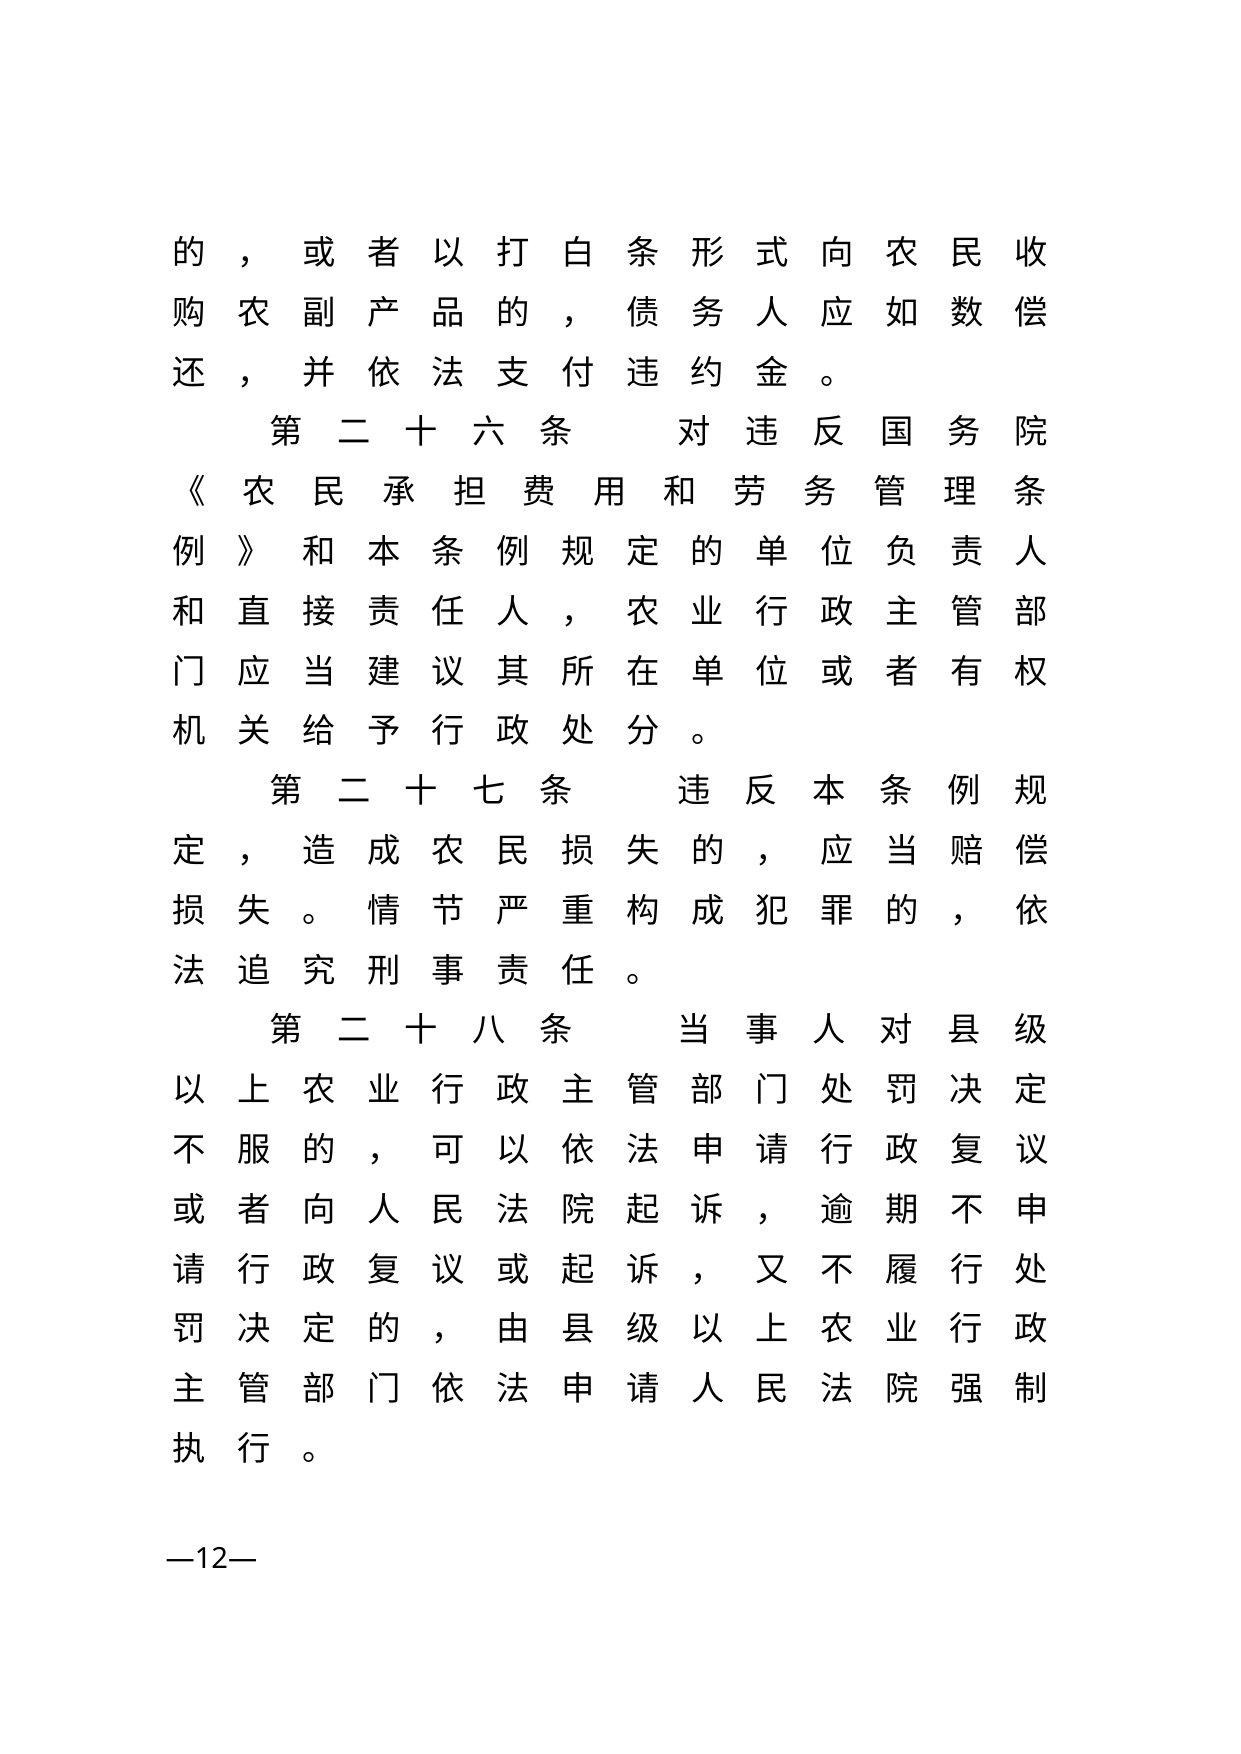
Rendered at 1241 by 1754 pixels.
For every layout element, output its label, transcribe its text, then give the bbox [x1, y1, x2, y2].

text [172, 220, 1079, 399]
text 第二十六条 对违反国务院《农民承担费用和劳务管理条例》和本条例规定的单位负责人和直接责任人，农业行政主管部门应当建议其所在单位或者有权机关给予行政处分。 [172, 399, 1079, 758]
text 第二十八条 当事人对县级以上农业行政主管部门处罚决定不服的，可以依法申请行政复议或者向人民法院起诉，逾期不申请行政复议或起诉，又不履行处罚决定的，由县级以上农业行政主管部门依法申请人民法院强制执行。 [172, 997, 1079, 1476]
text 第二十七条 违反本条例规定，造成农民损失的，应当赔偿损失。情节严重构成犯罪的，依法追究刑事责任。 [172, 758, 1079, 997]
